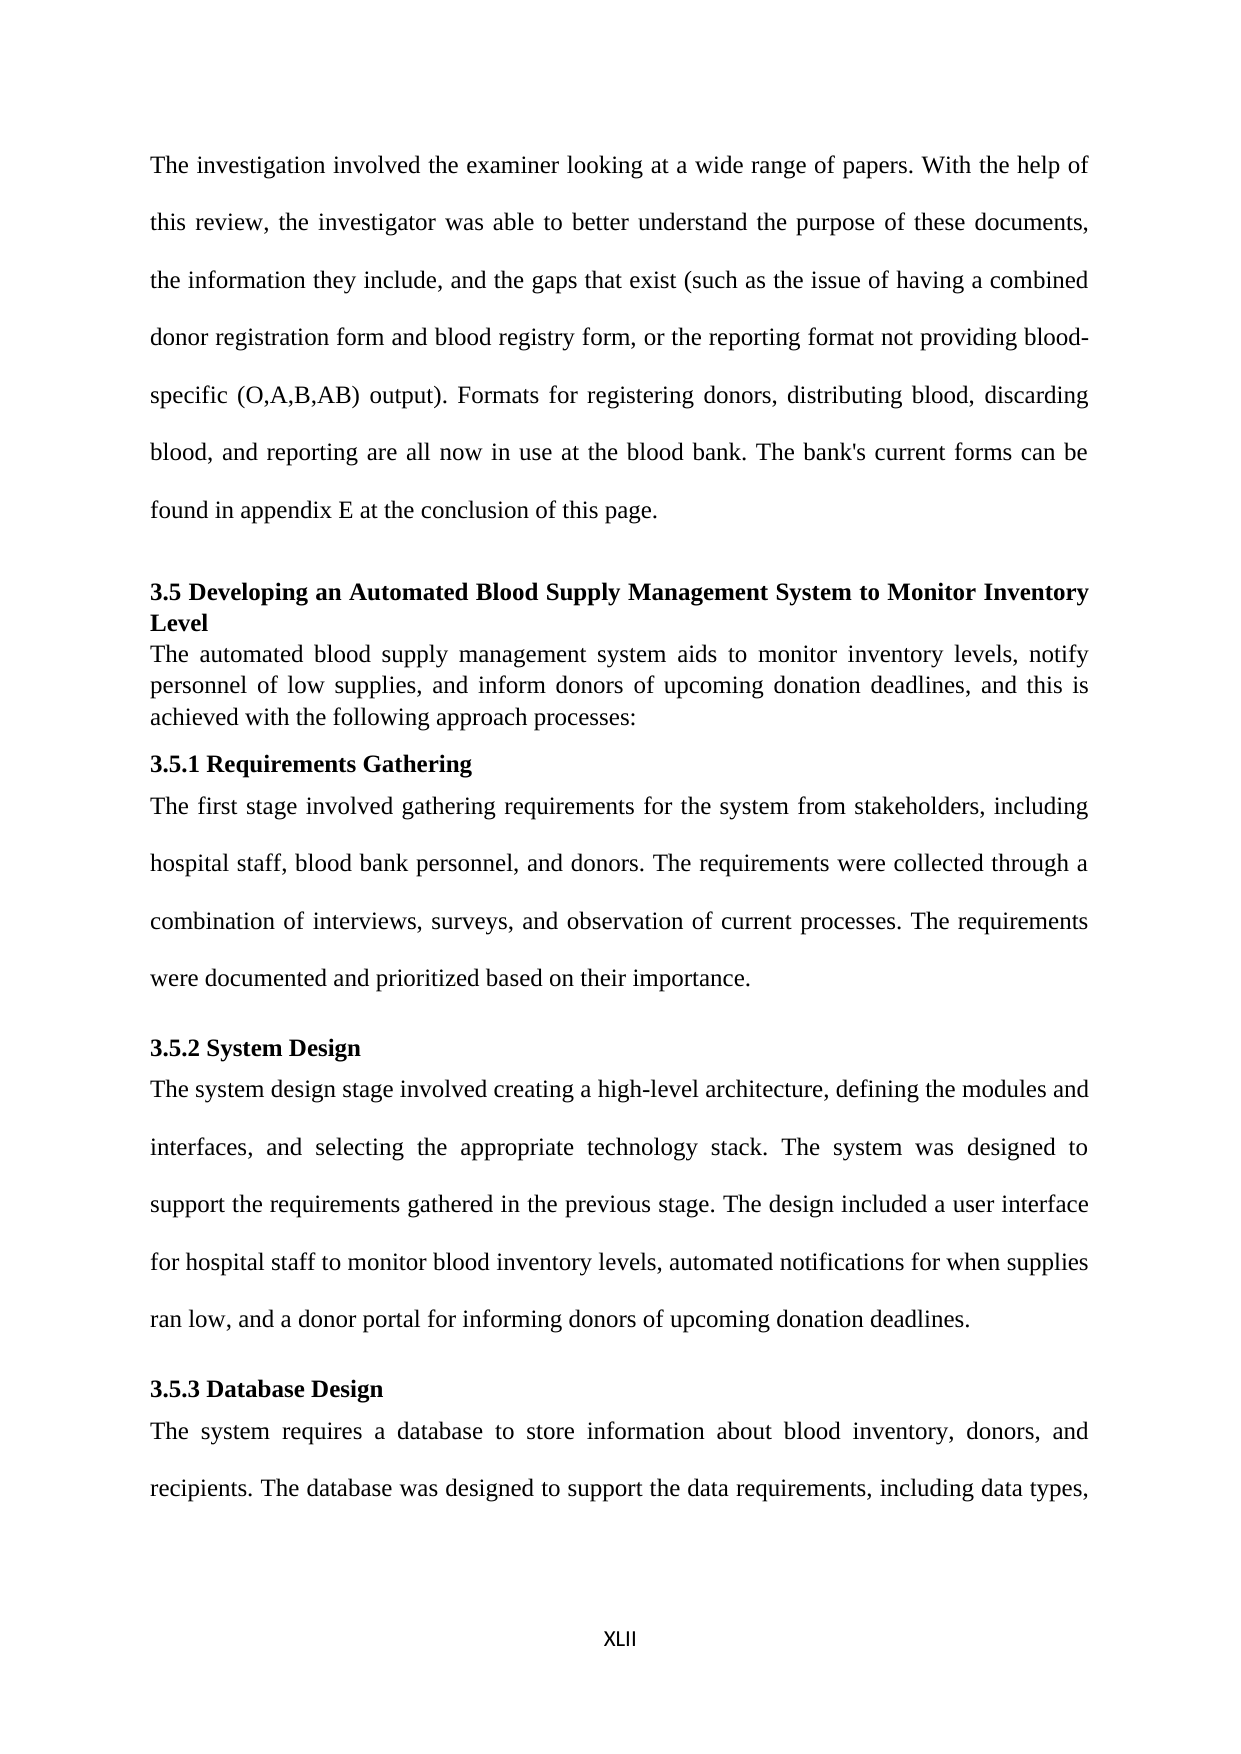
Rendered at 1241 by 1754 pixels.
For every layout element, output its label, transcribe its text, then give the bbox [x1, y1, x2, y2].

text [150, 1416, 1090, 1502]
subtitle 3.5 Developing an Automated Blood Supply Management System to Monitor Inventory Level [150, 577, 1090, 637]
text The first stage involved gathering requirements for the system from stakeholders, including hospital staff, blood bank personnel, and donors. The requirements were collected through a combination of interviews, surveys, and observation of current processes. The requirements were documented and prioritized based on their importance. [150, 791, 1090, 992]
text The investigation involved the examiner looking at a wide range of papers. With the help of this review, the investigator was able to better understand the purpose of these documents, the information they include, and the gaps that exist (such as the issue of having a combined donor registration form and blood registry form, or the reporting format not providing blood-specific (O,A,B,AB) output). Formats for registering donors, distributing blood, discarding blood, and reporting are all now in use at the blood bank. The bank's current forms can be found in appendix E at the conclusion of this page. [150, 150, 1090, 524]
subtitle 3.5.3 Database Design [150, 1374, 1090, 1403]
subtitle 3.5.2 System Design [150, 1033, 1090, 1062]
subtitle 3.5.1 Requirements Gathering [150, 749, 1090, 778]
text The system design stage involved creating a high-level architecture, defining the modules and interfaces, and selecting the appropriate technology stack. The system was designed to support the requirements gathered in the previous stage. The design included a user interface for hospital staff to monitor blood inventory levels, automated notifications for when supplies ran low, and a donor portal for informing donors of upcoming donation deadlines. [150, 1074, 1090, 1333]
text The automated blood supply management system aids to monitor inventory levels, notify personnel of low supplies, and inform donors of upcoming donation deadlines, and this is achieved with the following approach processes: [150, 639, 1090, 730]
